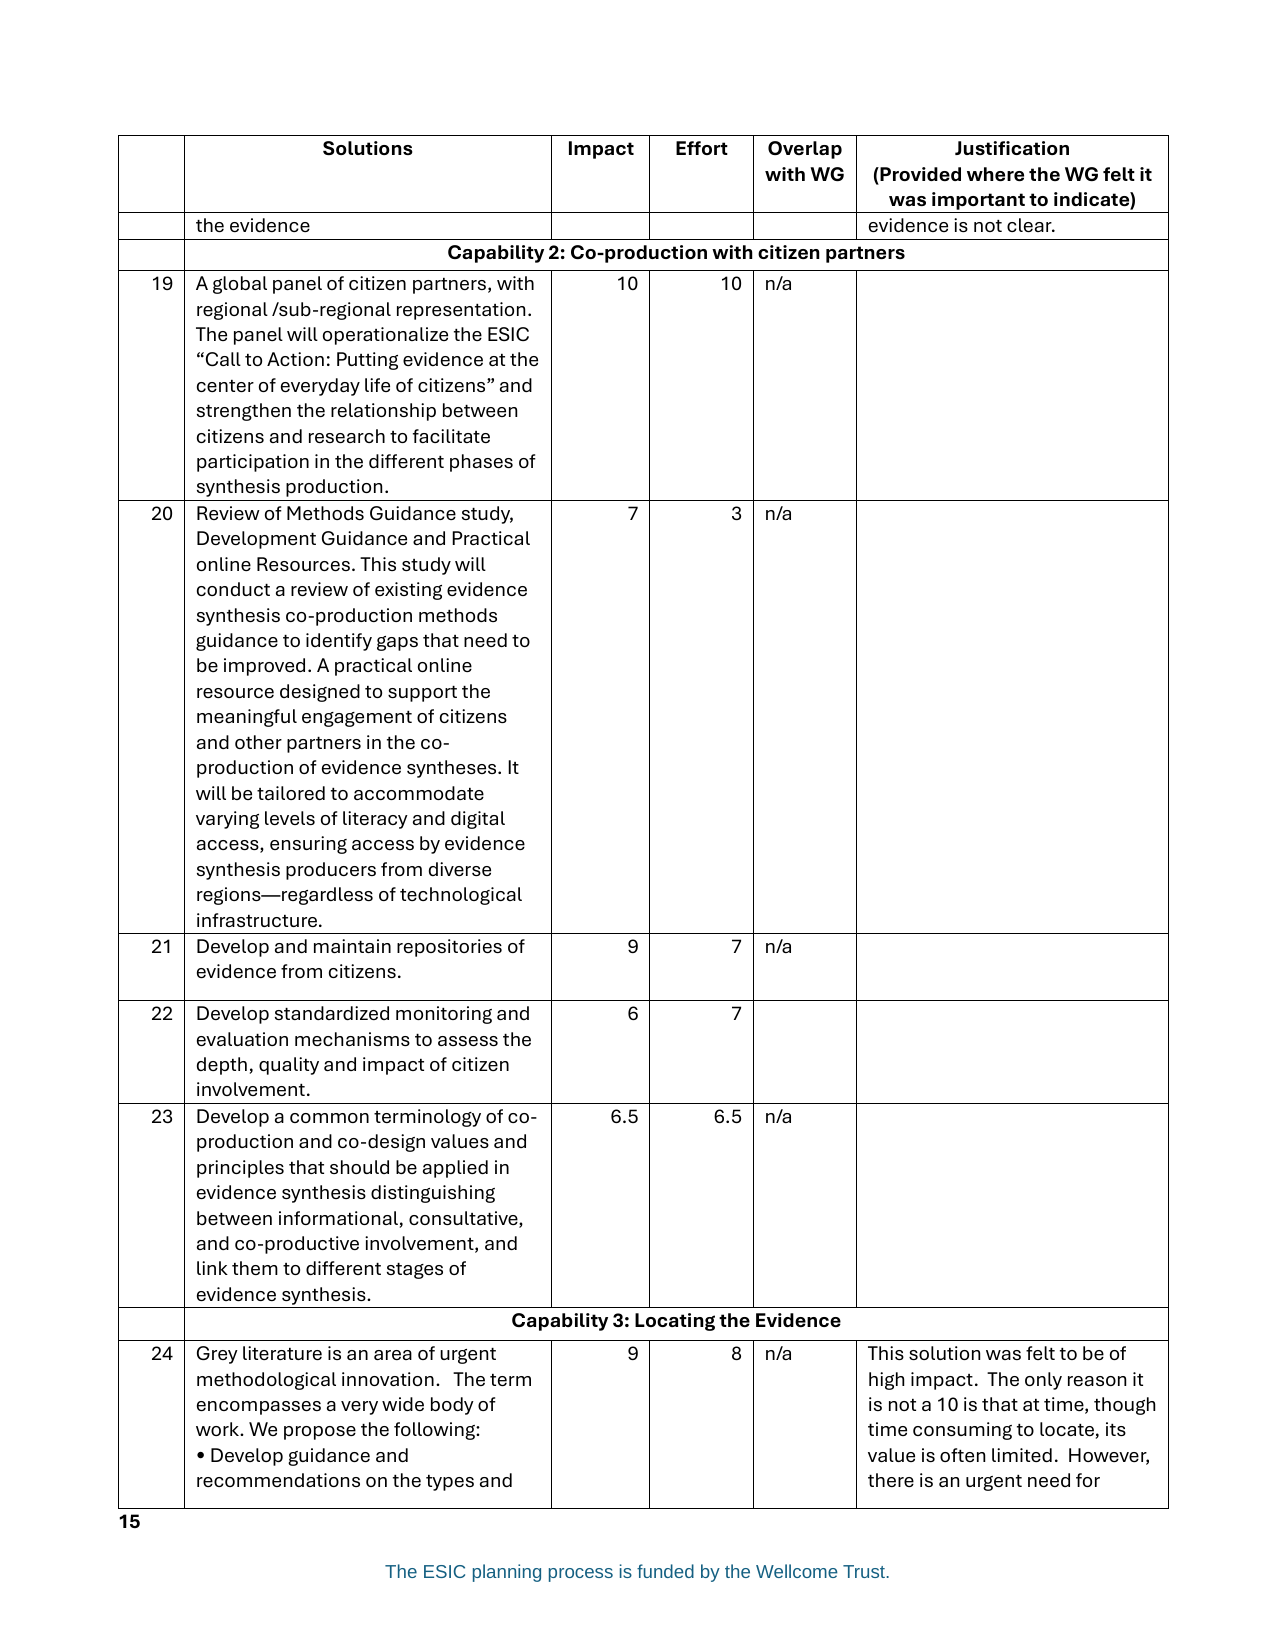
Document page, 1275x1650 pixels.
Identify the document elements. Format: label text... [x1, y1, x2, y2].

table_header Impact [552, 136, 649, 212]
table_cell 7 [650, 934, 753, 1000]
table_header [119, 136, 184, 212]
table_cell [119, 1308, 184, 1340]
table_cell 7 [552, 213, 649, 239]
table_cell Develop a common terminology of co-production and co-design values and principles that should be applied in evidence synthesis distinguishing between informational, consultative, and co-productive involvement, and link them to different stages of evidence synthesis. [185, 1104, 551, 1307]
table_cell [754, 213, 856, 239]
table_cell 20 [119, 501, 184, 933]
table_cell [857, 1104, 1168, 1307]
table_cell A global panel of citizen partners, with regional /sub-regional representation. The panel will operationalize the ESIC “Call to Action: Putting evidence at the center of everyday life of citizens” and strengthen the relationship between citizens and research to facilitate participation in the different phases of synthesis production. [185, 271, 551, 500]
table_cell 10 [650, 271, 753, 500]
table_header Justification (Provided where the WG felt it was important to indicate) [857, 136, 1168, 212]
table_cell Review of Methods Guidance study, Development Guidance and Practical online Resources. This study will conduct a review of existing evidence synthesis co-production methods guidance to identify gaps that need to be improved. A practical online resource designed to support the meaningful engagement of citizens and other partners in the co-production of evidence syntheses. It will be tailored to accommodate varying levels of literacy and digital access, ensuring access by evidence synthesis producers from diverse regions—regardless of technological infrastructure. [185, 501, 551, 933]
table_cell 21 [119, 934, 184, 1000]
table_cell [185, 213, 551, 239]
table_cell 7 [650, 1001, 753, 1103]
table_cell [857, 1341, 1168, 1508]
table_cell [119, 240, 184, 270]
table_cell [857, 213, 1168, 239]
table_cell 6 [552, 1001, 649, 1103]
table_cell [185, 1341, 551, 1508]
table_cell 24 [119, 1341, 184, 1508]
table_header Solutions [185, 136, 551, 212]
table_cell 6.5 [650, 1104, 753, 1307]
table_cell Develop and maintain repositories of evidence from citizens. [185, 934, 551, 1000]
table_cell 4 [650, 213, 753, 239]
table_cell [857, 934, 1168, 1000]
table_cell n/a [754, 1104, 856, 1307]
table_header Effort [650, 136, 753, 212]
table_cell 19 [119, 271, 184, 500]
table_cell [857, 501, 1168, 933]
table_cell Capability 2: Co-production with citizen partners [185, 240, 1168, 270]
table_cell 22 [119, 1001, 184, 1103]
table_cell [754, 1001, 856, 1103]
table_cell [857, 1001, 1168, 1103]
table_cell 8 [650, 1341, 753, 1508]
table_header Overlap with WG [754, 136, 856, 212]
table_cell 7 [552, 501, 649, 933]
table_cell n/a [754, 1341, 856, 1508]
table_cell [857, 271, 1168, 500]
table_cell 9 [552, 1341, 649, 1508]
table_cell n/a [754, 934, 856, 1000]
table_cell 18 [119, 213, 184, 239]
table_cell 9 [552, 934, 649, 1000]
table_cell n/a [754, 271, 856, 500]
table_cell n/a [754, 501, 856, 933]
table_cell 6.5 [552, 1104, 649, 1307]
table_cell 10 [552, 271, 649, 500]
table_cell 3 [650, 501, 753, 933]
table_cell Capability 3: Locating the Evidence [185, 1308, 1168, 1340]
table_cell 23 [119, 1104, 184, 1307]
table_cell Develop standardized monitoring and evaluation mechanisms to assess the depth, quality and impact of citizen involvement. [185, 1001, 551, 1103]
